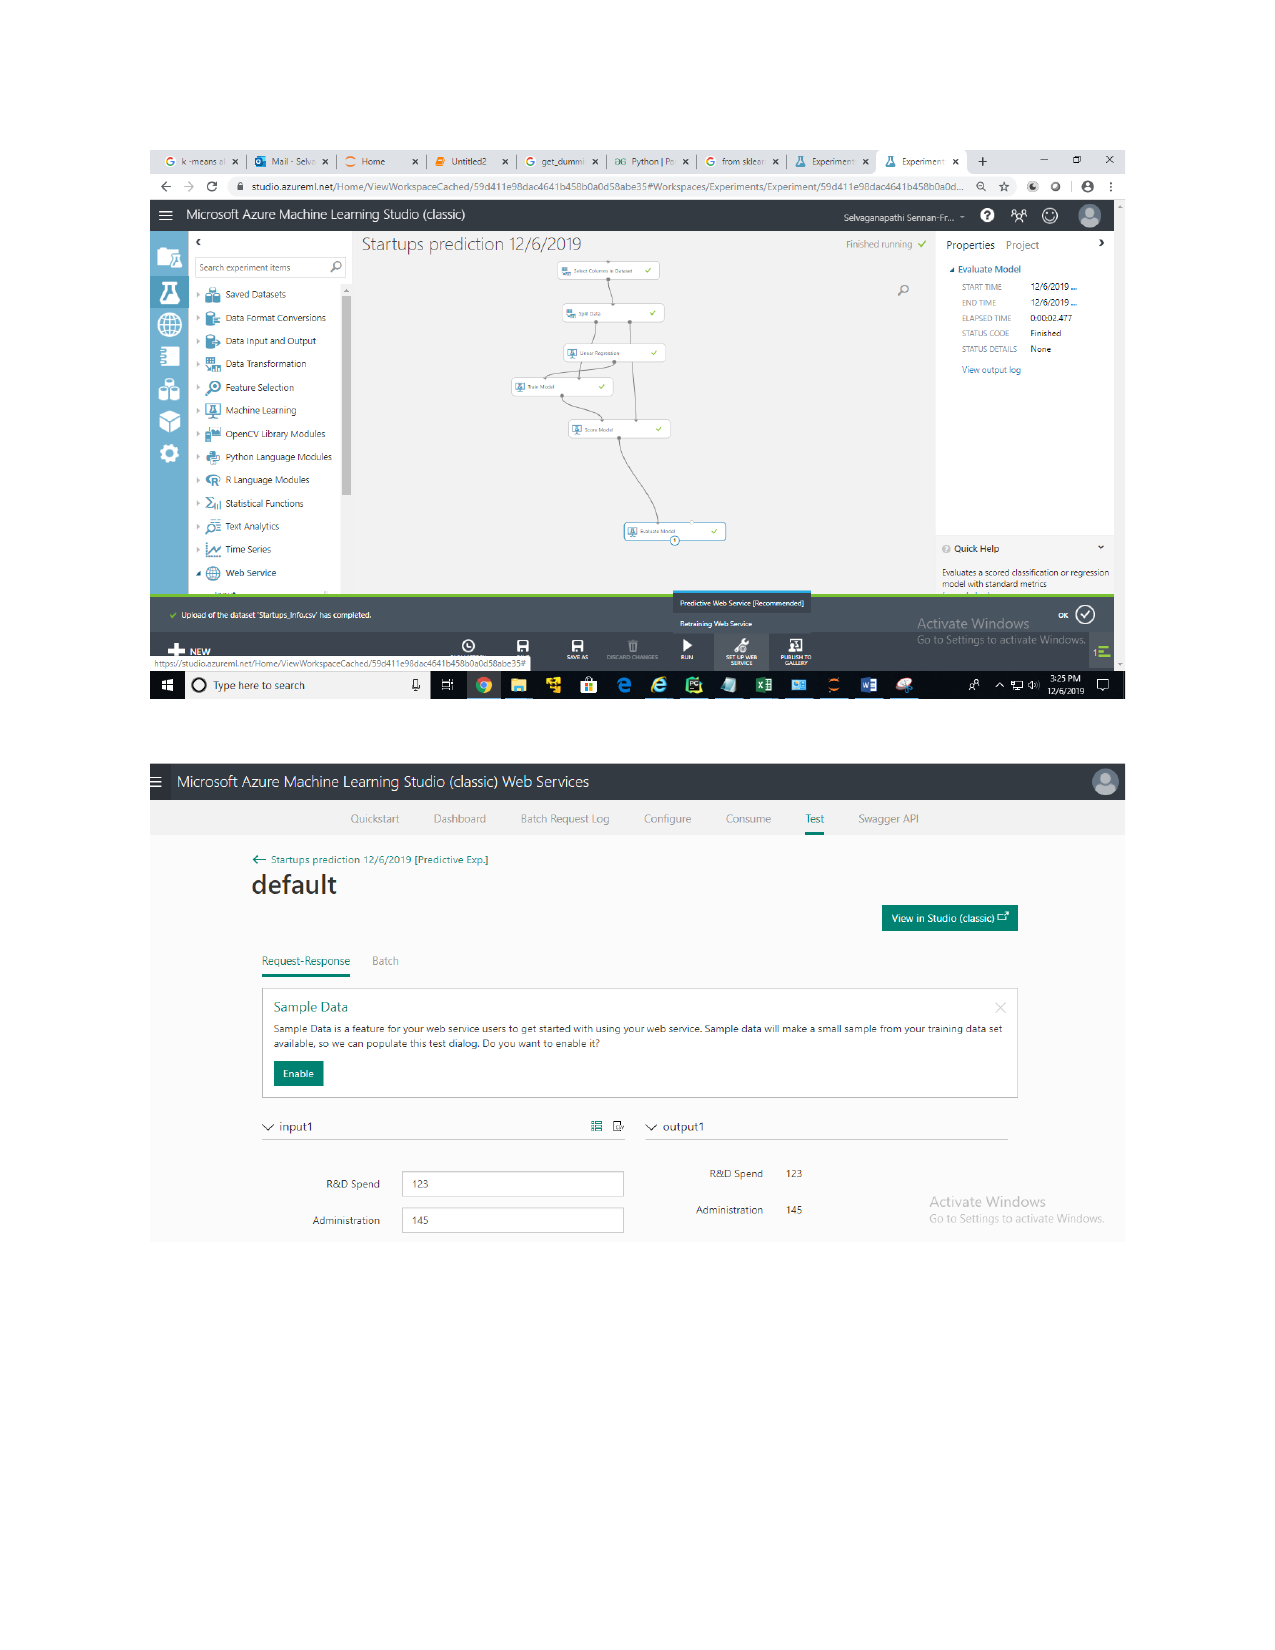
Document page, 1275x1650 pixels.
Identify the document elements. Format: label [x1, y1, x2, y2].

picture [150, 763, 1125, 1242]
picture [150, 150, 1125, 699]
